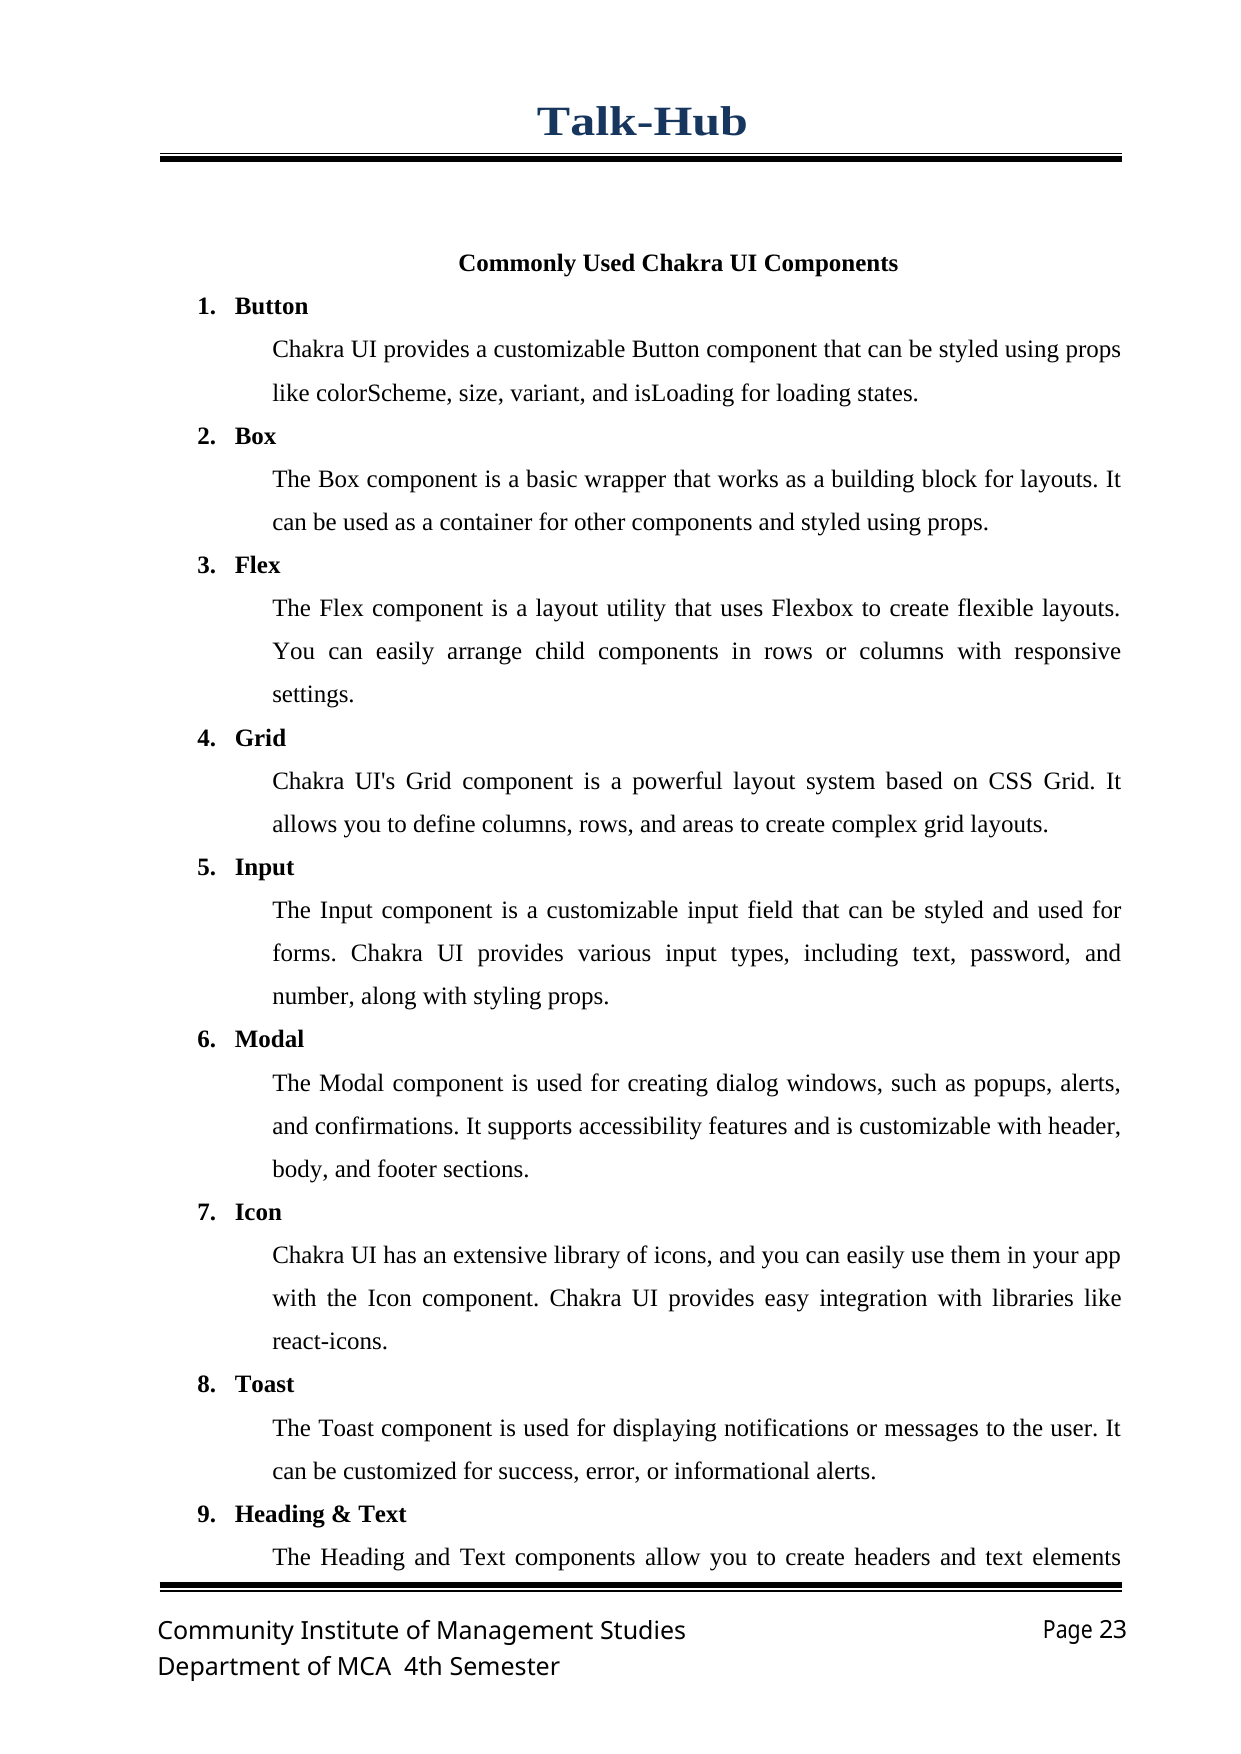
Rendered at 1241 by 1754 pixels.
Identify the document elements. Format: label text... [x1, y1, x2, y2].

text Chakra UI has an extensive library of icons, and you can easily use them in your app with the Icon component. Chakra UI provides easy integration with libraries like react-icons. [272, 1240, 1122, 1355]
text Chakra UI's Grid component is a powerful layout system based on CSS Grid. It allows you to define columns, rows, and areas to create complex grid layouts. [272, 766, 1122, 838]
list Box [197, 421, 1122, 449]
list Icon [197, 1197, 1122, 1226]
text The Box component is a basic wrapper that works as a building block for layouts. It can be used as a container for other components and styled using props. [272, 464, 1122, 536]
text The Flex component is a layout utility that uses Flexbox to create flexible layouts. You can easily arrange child components in rows or columns with responsive settings. [272, 593, 1122, 708]
text The Input component is a customizable input field that can be styled and used for forms. Chakra UI provides various input types, including text, password, and number, along with styling props. [272, 895, 1122, 1010]
list Heading & Text [197, 1499, 1122, 1528]
list Button [197, 291, 1122, 320]
list Modal [197, 1024, 1122, 1053]
text Commonly Used Chakra UI Components [234, 248, 1122, 277]
list Toast [197, 1369, 1122, 1398]
text The Toast component is used for displaying notifications or messages to the user. It can be customized for success, error, or informational alerts. [272, 1413, 1122, 1484]
list Flex [197, 550, 1122, 579]
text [272, 1542, 1122, 1571]
list Input [197, 852, 1122, 881]
text The Modal component is used for creating dialog windows, such as popups, alerts, and confirmations. It supports accessibility features and is customizable with header, body, and footer sections. [272, 1068, 1122, 1183]
list Grid [197, 723, 1122, 751]
text Chakra UI provides a customizable Button component that can be styled using props like colorScheme, size, variant, and isLoading for loading states. [272, 334, 1122, 406]
